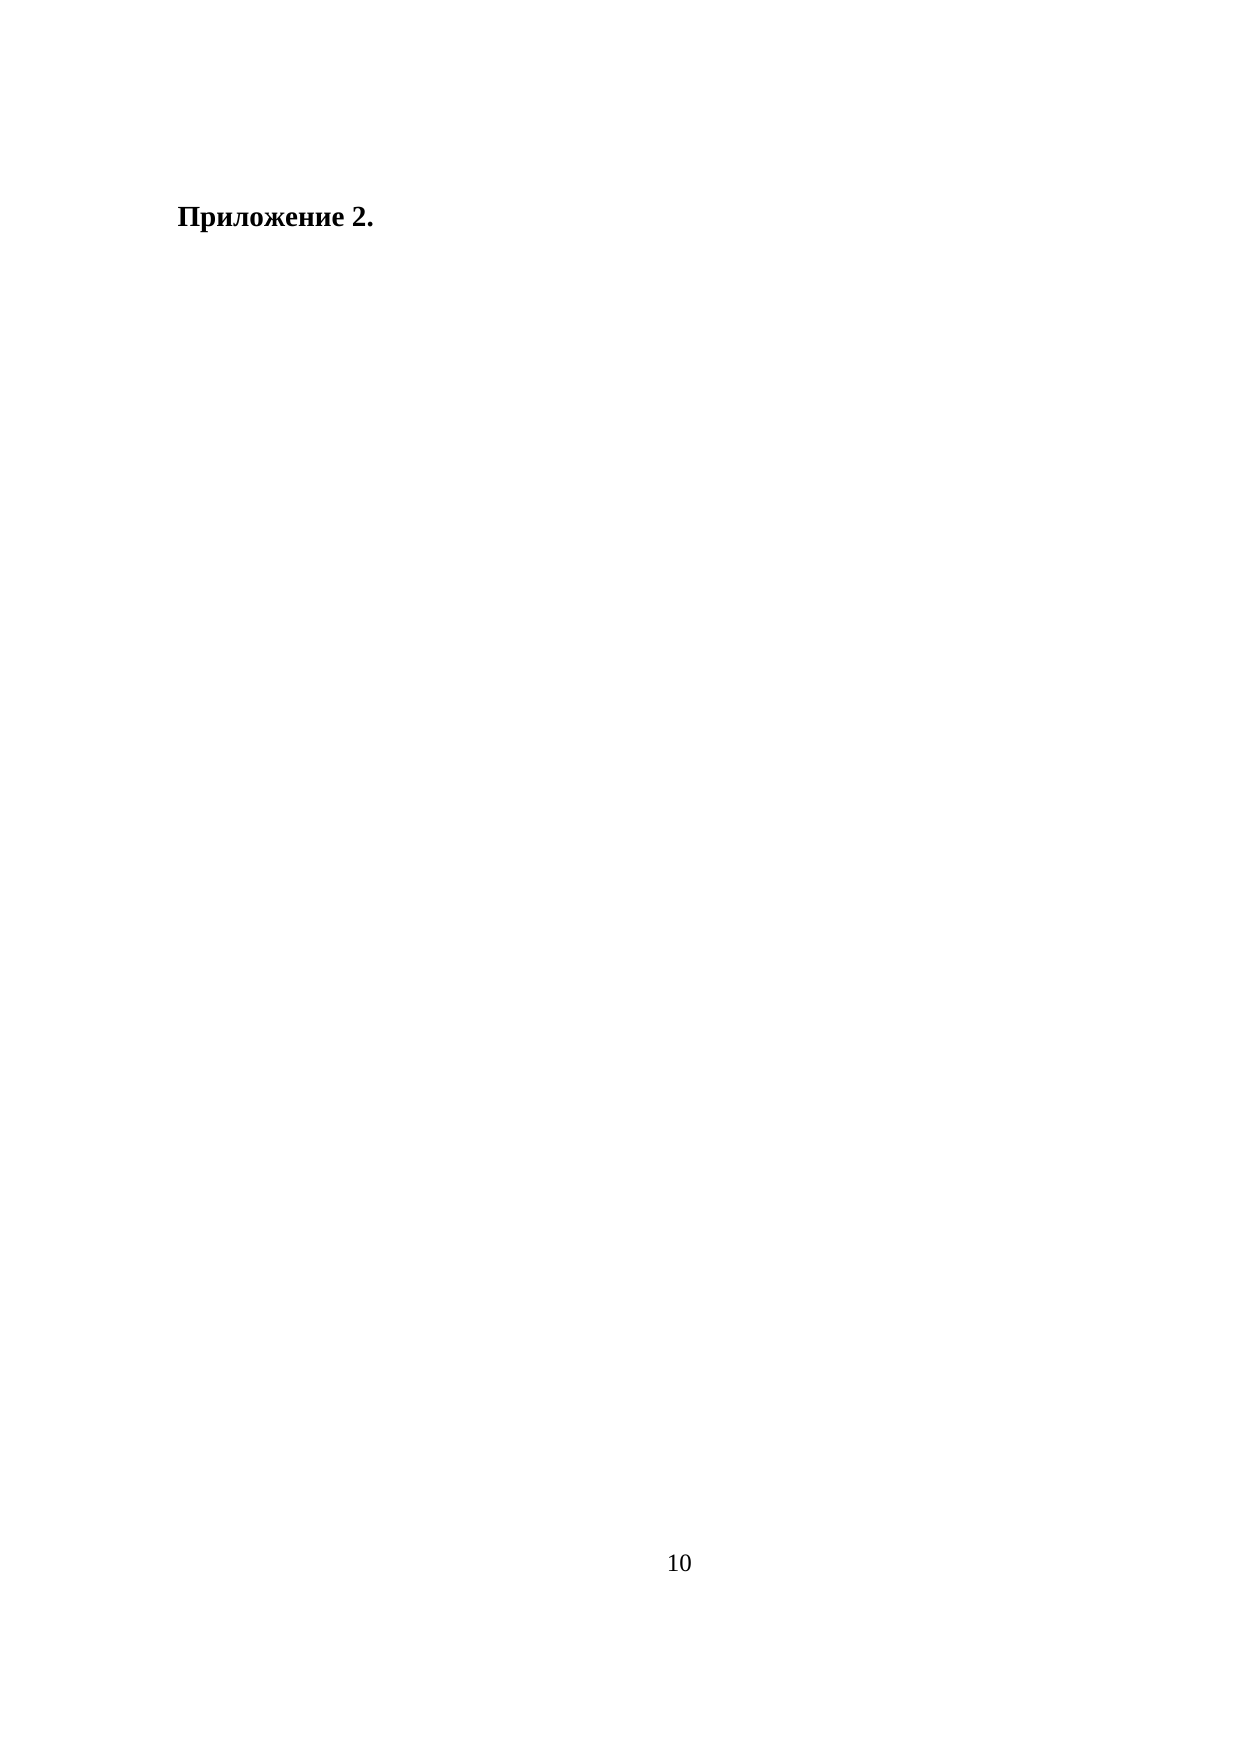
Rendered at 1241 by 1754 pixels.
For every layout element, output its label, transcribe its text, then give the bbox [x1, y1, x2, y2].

text Приложение 2. [177, 199, 1181, 233]
